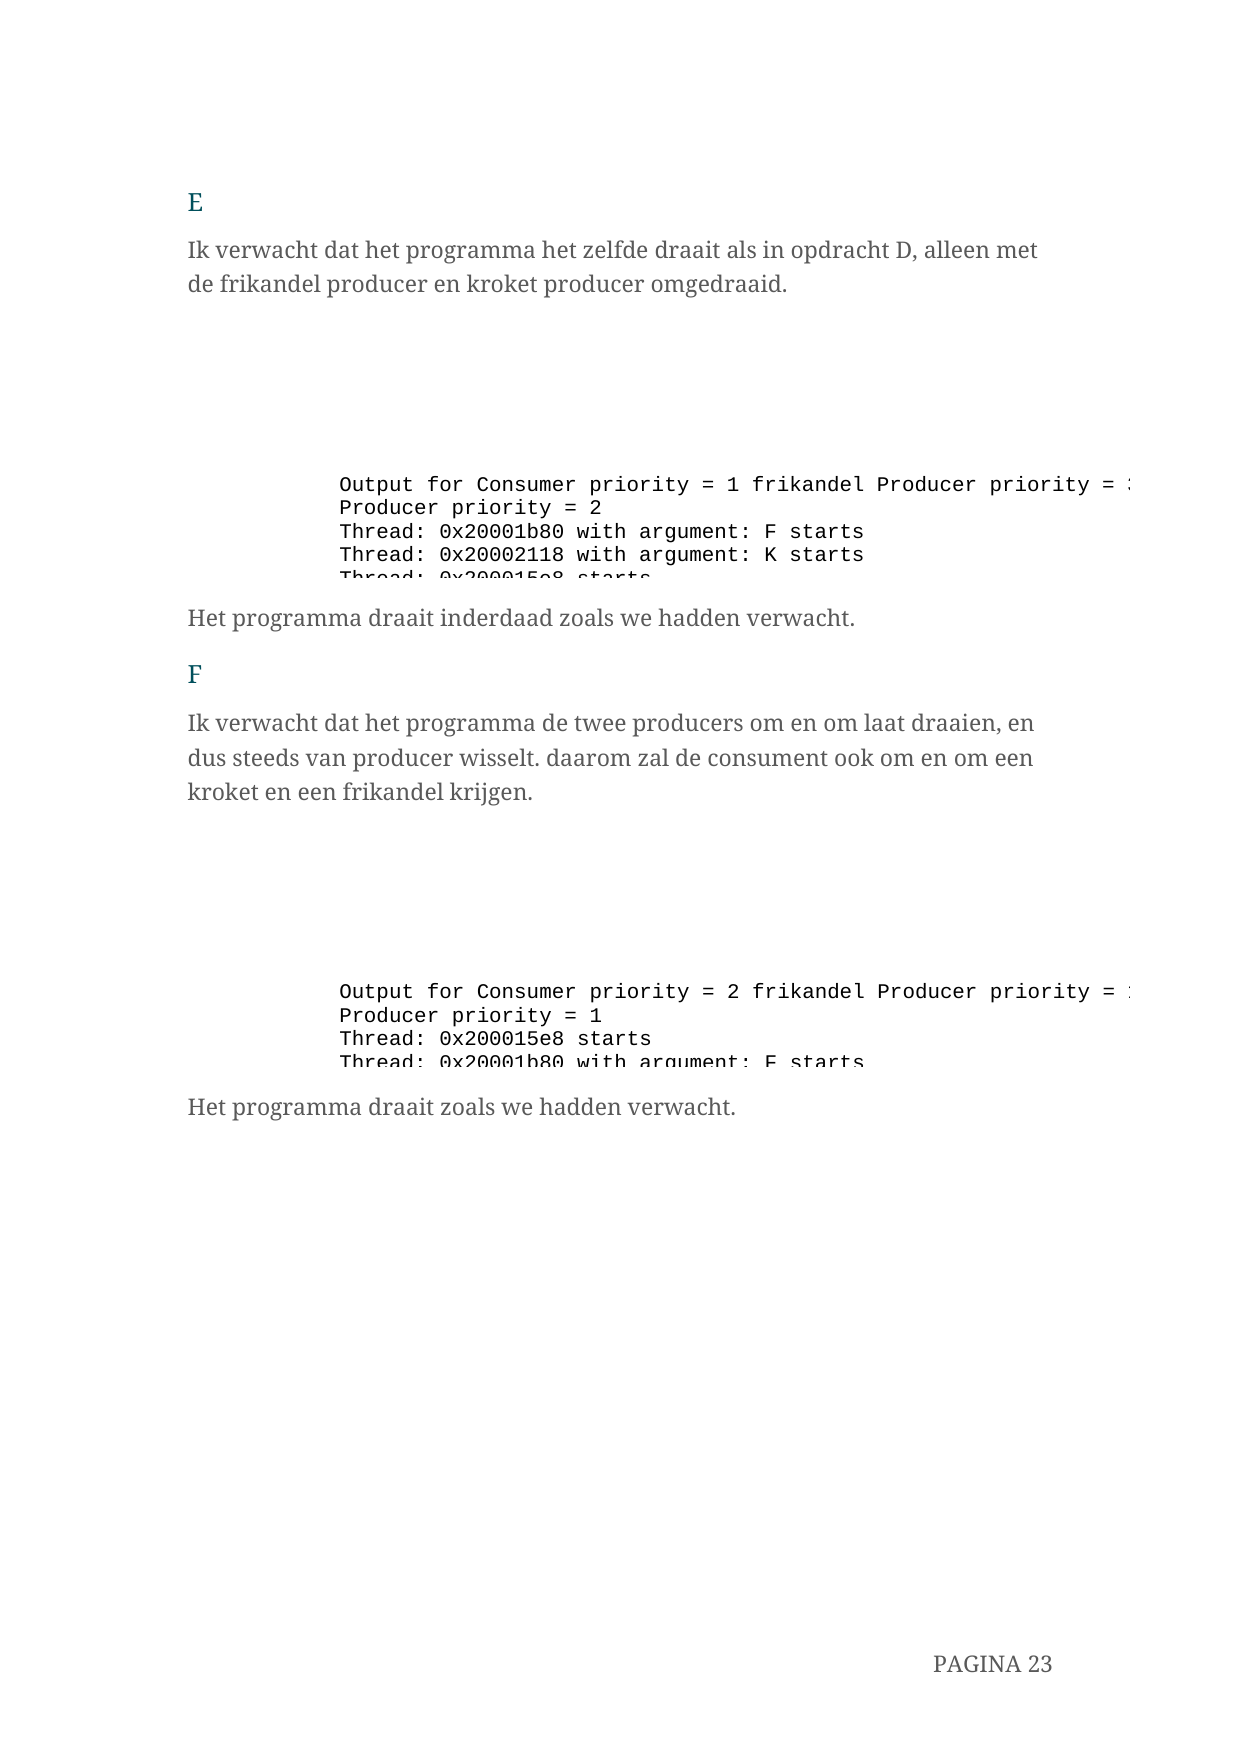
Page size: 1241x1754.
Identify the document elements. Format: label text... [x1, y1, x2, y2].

text Ik verwacht dat het programma de twee producers om en om laat draaien, en dus steeds van producer wisselt. daarom zal de consument ook om en om een kroket en een frikandel krijgen. [187, 707, 1053, 807]
text Het programma draait zoals we hadden verwacht. [187, 1091, 1053, 1122]
subtitle F [187, 657, 1053, 691]
text Het programma draait inderdaad zoals we hadden verwacht. [187, 602, 1053, 633]
text Ik verwacht dat het programma het zelfde draait als in opdracht D, alleen met de frikandel producer en kroket producer omgedraaid. [187, 234, 1053, 300]
subtitle E [187, 184, 1053, 218]
